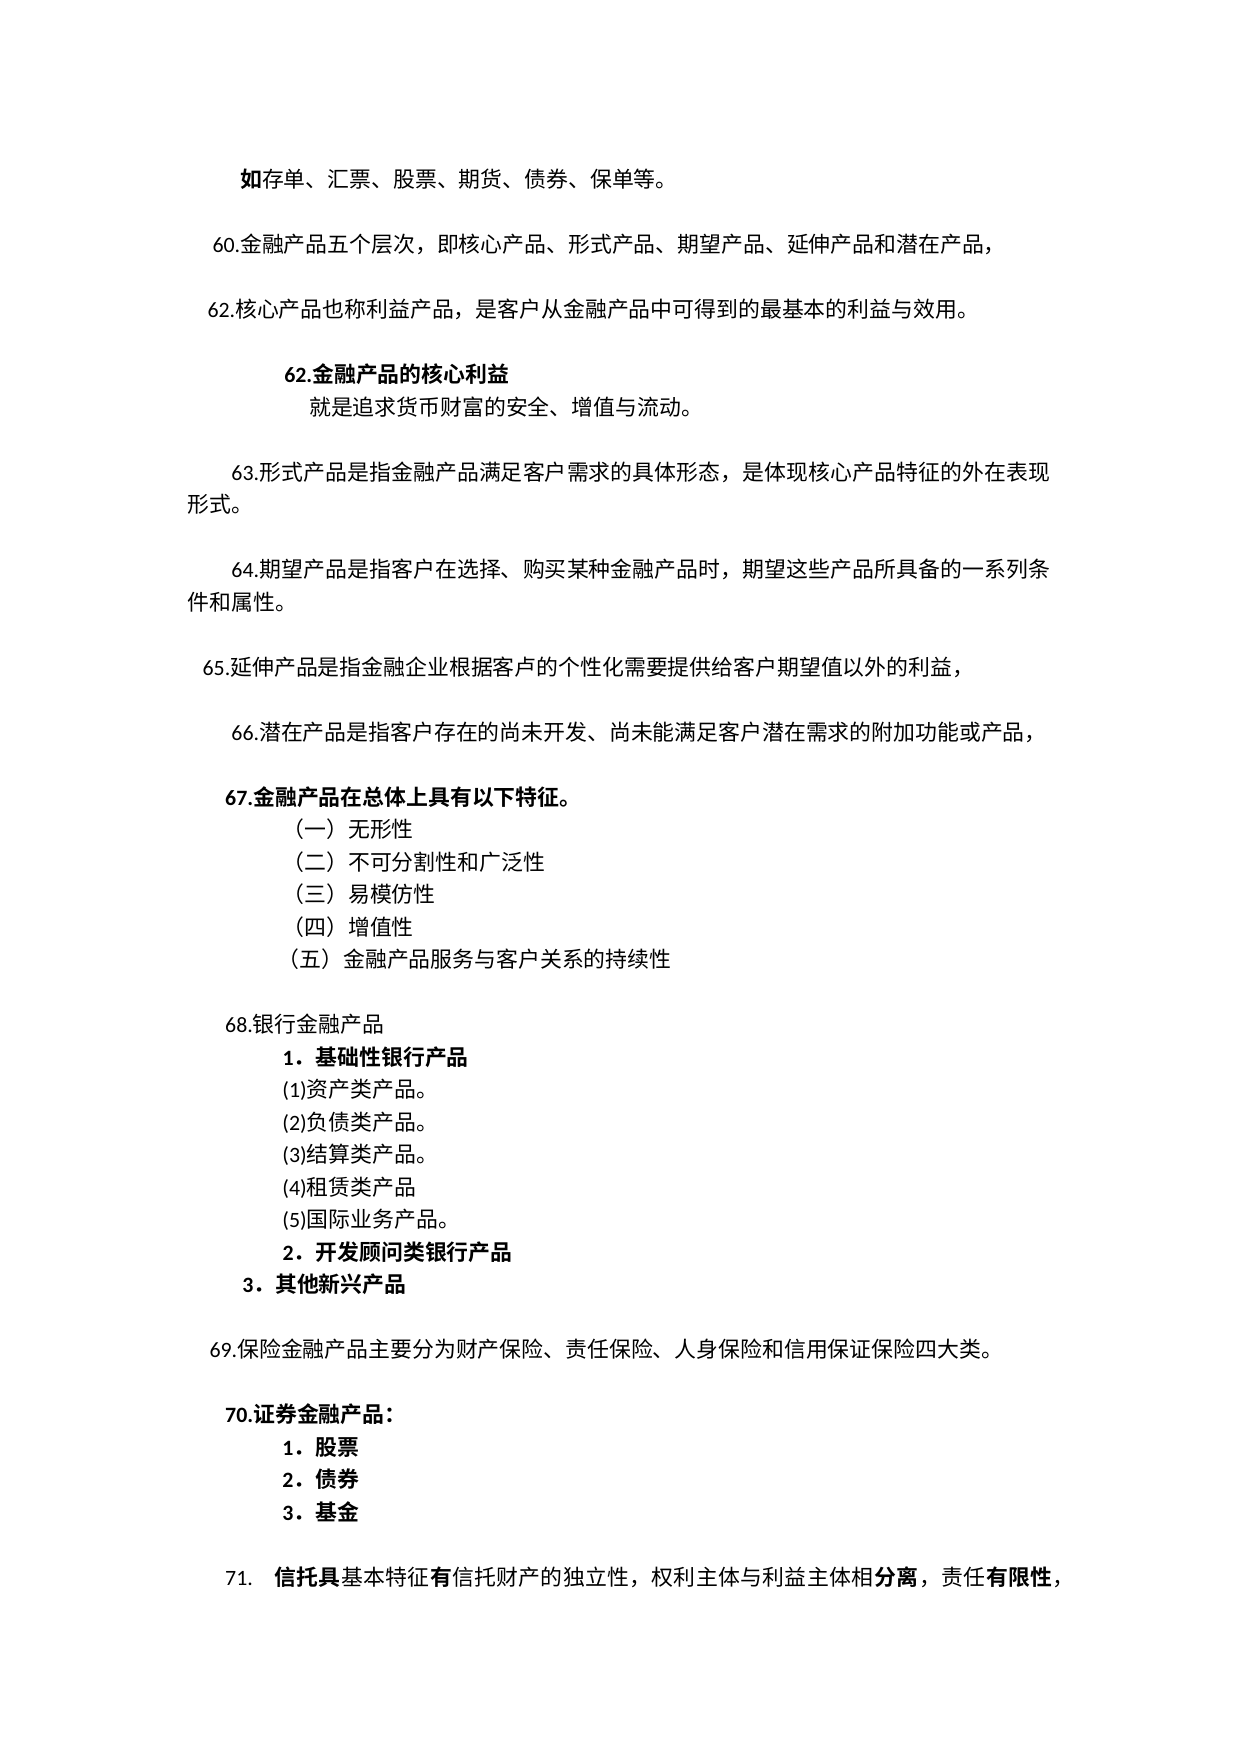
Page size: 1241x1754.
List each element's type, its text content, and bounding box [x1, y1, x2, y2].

text 3．基金 [262, 1494, 1053, 1527]
text 3．其他新兴产品 [187, 1267, 1053, 1299]
list 如存单、汇票、股票、期货、债券、保单等。 [225, 162, 1053, 194]
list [225, 1559, 1053, 1592]
text 64.期望产品是指客户在选择、购买某种金融产品时，期望这些产品所具备的一系列条件和属性。 [187, 552, 1053, 617]
text 2．债券 [262, 1462, 1053, 1494]
text (2)负债类产品。 [262, 1104, 1053, 1137]
text 1．股票 [262, 1429, 1053, 1462]
text 69.保险金融产品主要分为财产保险、责任保险、人身保险和信用保证保险四大类。 [187, 1332, 1053, 1364]
text （一）无形性 [262, 812, 1053, 844]
text 2．开发顾问类银行产品 [262, 1234, 1053, 1267]
list 68.银行金融产品 [225, 1007, 1053, 1039]
text 62.核心产品也称利益产品，是客户从金融产品中可得到的最基本的利益与效用。 [187, 292, 1053, 324]
text （三）易模仿性 [262, 877, 1053, 909]
text (5)国际业务产品。 [262, 1202, 1053, 1234]
text 62.金融产品的核心利益 [284, 357, 1053, 389]
text 66.潜在产品是指客户存在的尚未开发、尚未能满足客户潜在需求的附加功能或产品， [187, 714, 1053, 747]
text （五）金融产品服务与客户关系的持续性 [262, 942, 1053, 974]
text 65.延伸产品是指金融企业根据客卢的个性化需要提供给客户期望值以外的利益， [187, 649, 1053, 682]
text 1．基础性银行产品 [262, 1039, 1053, 1072]
text （二）不可分割性和广泛性 [262, 844, 1053, 877]
list 70.证券金融产品： [225, 1397, 1053, 1429]
text 60.金融产品五个层次，即核心产品、形式产品、期望产品、延伸产品和潜在产品， [187, 227, 1053, 259]
text （四）增值性 [262, 909, 1053, 942]
text (1)资产类产品。 [262, 1072, 1053, 1104]
list 67.金融产品在总体上具有以下特征。 [225, 779, 1053, 812]
text (3)结算类产品。 [262, 1137, 1053, 1169]
text 就是追求货币财富的安全、增值与流动。 [284, 389, 1053, 422]
text 63.形式产品是指金融产品满足客户需求的具体形态，是体现核心产品特征的外在表现形式。 [187, 454, 1053, 519]
text (4)租赁类产品 [262, 1169, 1053, 1202]
